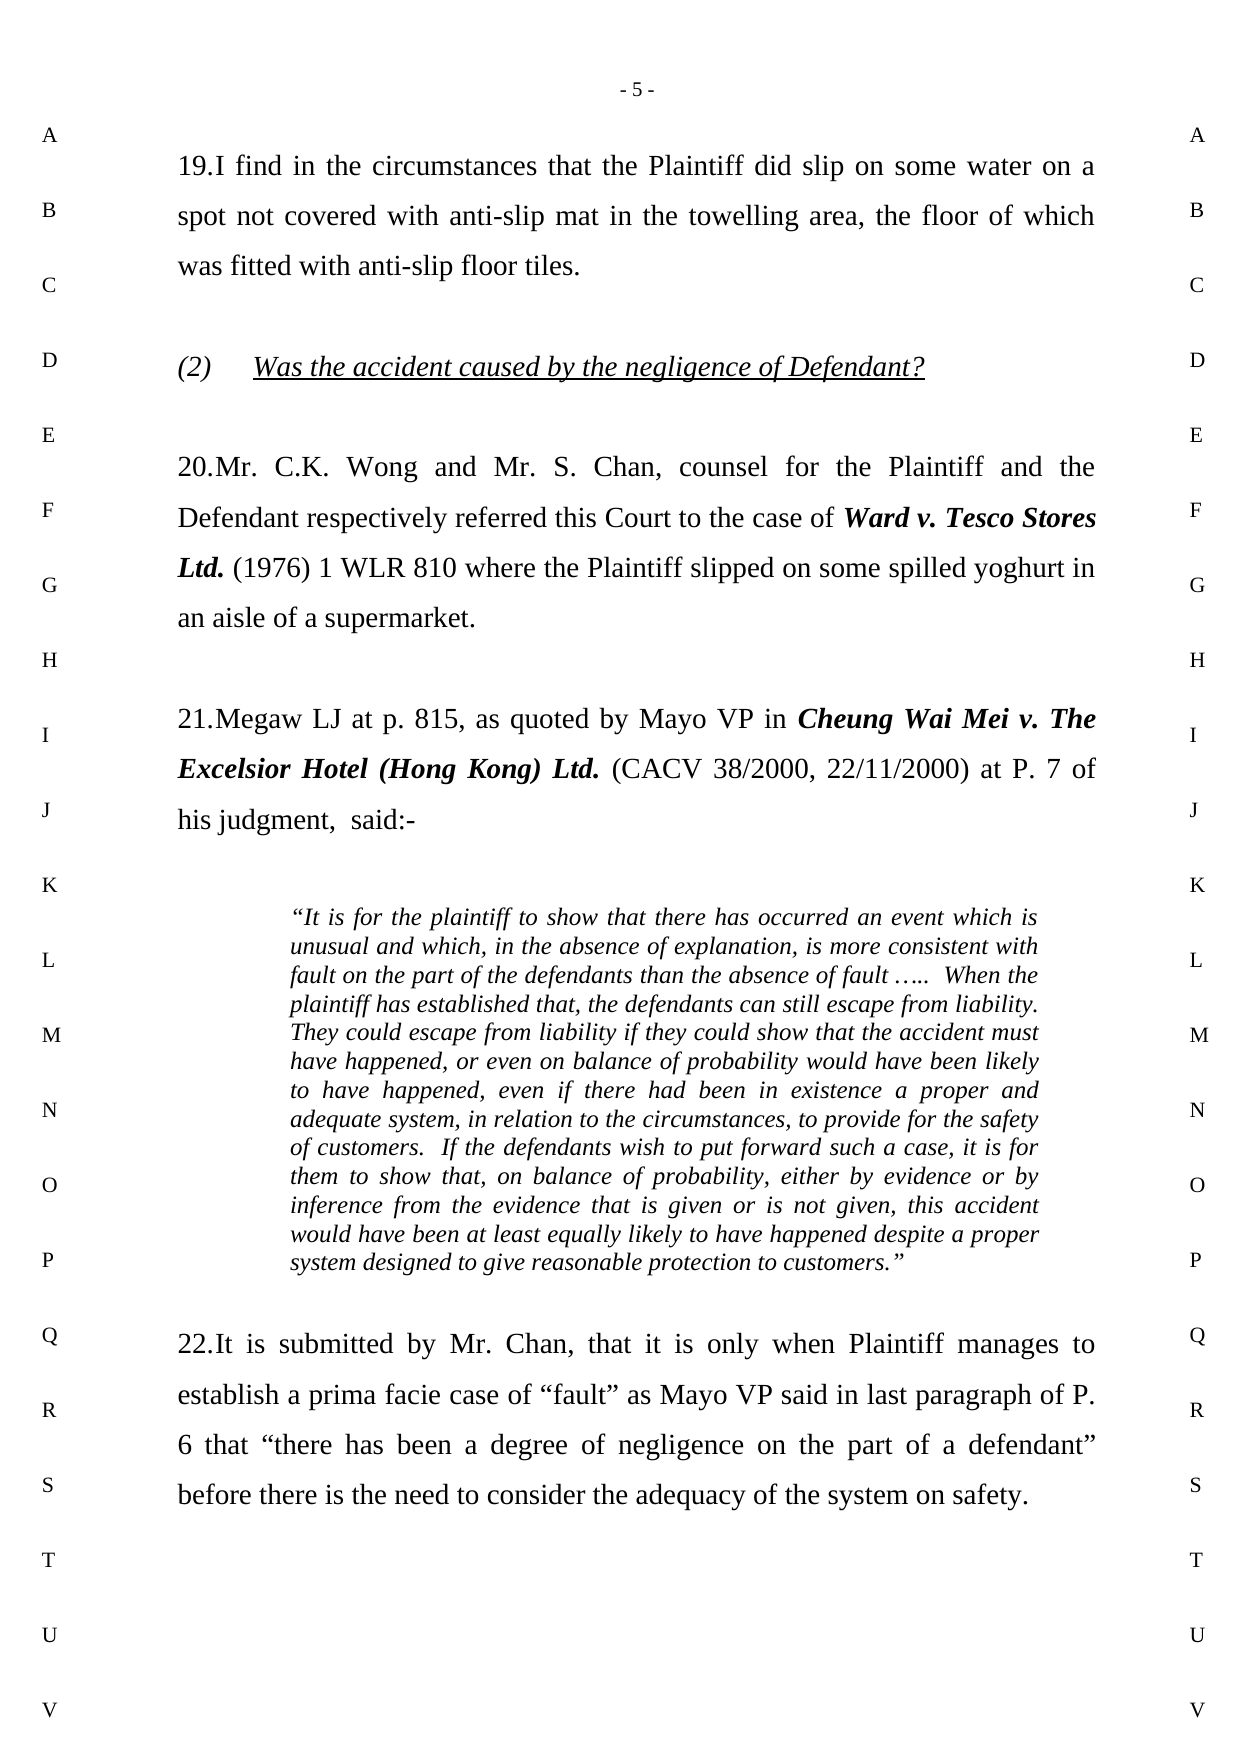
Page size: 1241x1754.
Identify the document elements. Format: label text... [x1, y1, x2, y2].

text “It is for the plaintiff to show that there has occurred an event which is unusual and which, in the absence of explanation, is more consistent with fault on the part of the defendants than the absence of fault ….. When the plaintiff has established that, the defendants can still escape from liability. They could escape from liability if they could show that the accident must have happened, or even on balance of probability would have been likely to have happened, even if there had been in existence a proper and adequate system, in relation to the circumstances, to provide for the safety of customers. If the defendants wish to put forward such a case, it is for them to show that, on balance of probability, either by evidence or by inference from the evidence that is given or is not given, this accident would have been at least equally likely to have happened despite a proper system designed to give reasonable protection to customers.” [290, 902, 1039, 1276]
list I find in the circumstances that the Plaintiff did slip on some water on a spot not covered with anti-slip mat in the towelling area, the floor of which was fitted with anti-slip floor tiles. [177, 148, 1097, 282]
list It is submitted by Mr. Chan, that it is only when Plaintiff manages to establish a prima facie case of “fault” as Mayo VP said in last paragraph of P. 6 that “there has been a degree of negligence on the part of a defendant” before there is the need to consider the adequacy of the system on safety. [177, 1326, 1097, 1511]
list Mr. C.K. Wong and Mr. S. Chan, counsel for the Plaintiff and the Defendant respectively referred this Court to the case of Ward v. Tesco Stores Ltd. (1976) 1 WLR 810 where the Plaintiff slipped on some spilled yoghurt in an aisle of a supermarket. [177, 449, 1097, 634]
text (2) Was the accident caused by the negligence of Defendant? [177, 349, 1097, 382]
list Megaw LJ at p. 815, as quoted by Mayo VP in Cheung Wai Mei v. The Excelsior Hotel (Hong Kong) Ltd. (CACV 38/2000, 22/11/2000) at P. 7 of his judgment, said:- [177, 701, 1097, 835]
